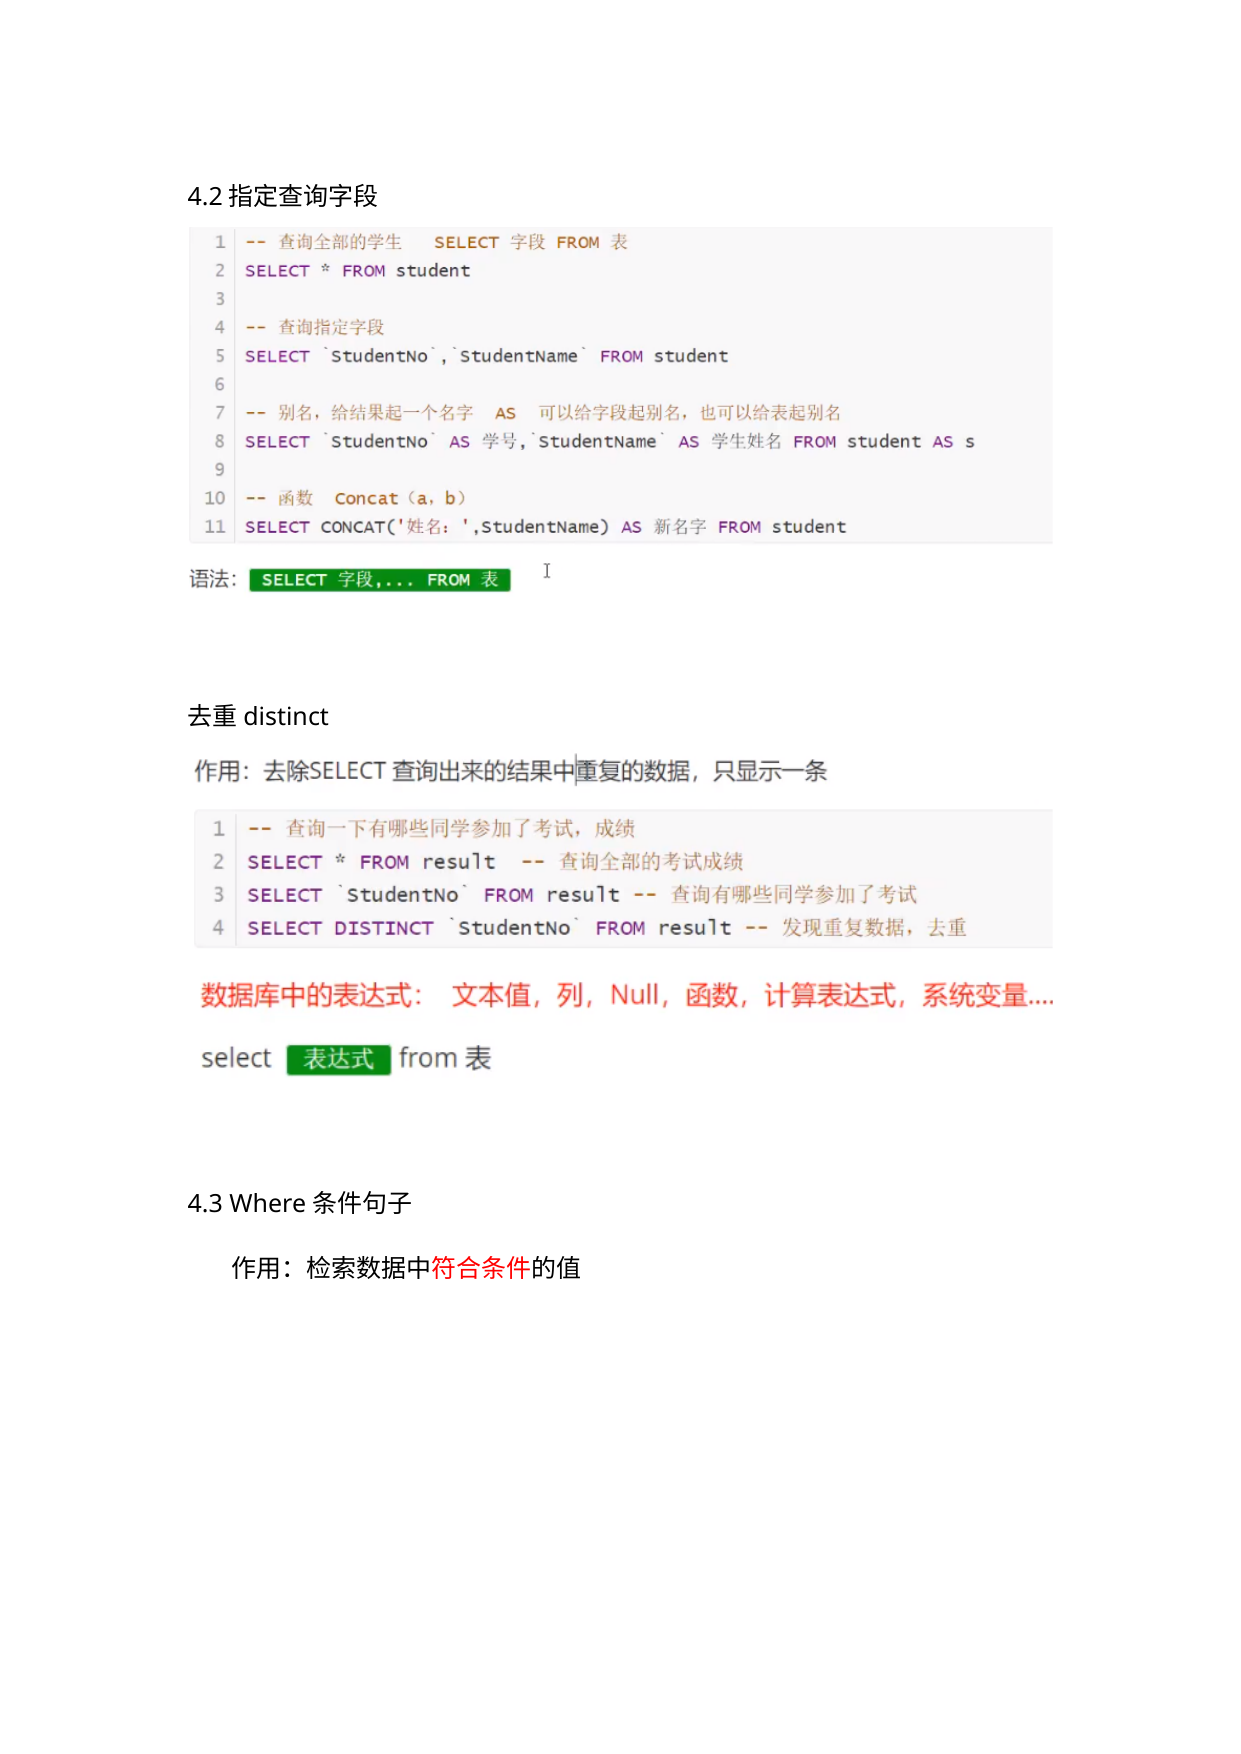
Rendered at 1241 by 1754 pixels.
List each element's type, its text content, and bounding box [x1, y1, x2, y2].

text 去重 distinct [187, 682, 1053, 747]
text 4.2指定查询字段 [187, 162, 1053, 227]
text 作用：检索数据中符合条件的值 [187, 1234, 1053, 1299]
picture [187, 974, 1053, 1086]
picture [187, 227, 1053, 615]
picture [187, 747, 1053, 958]
text 4.3 Where 条件句子 [187, 1169, 1053, 1234]
